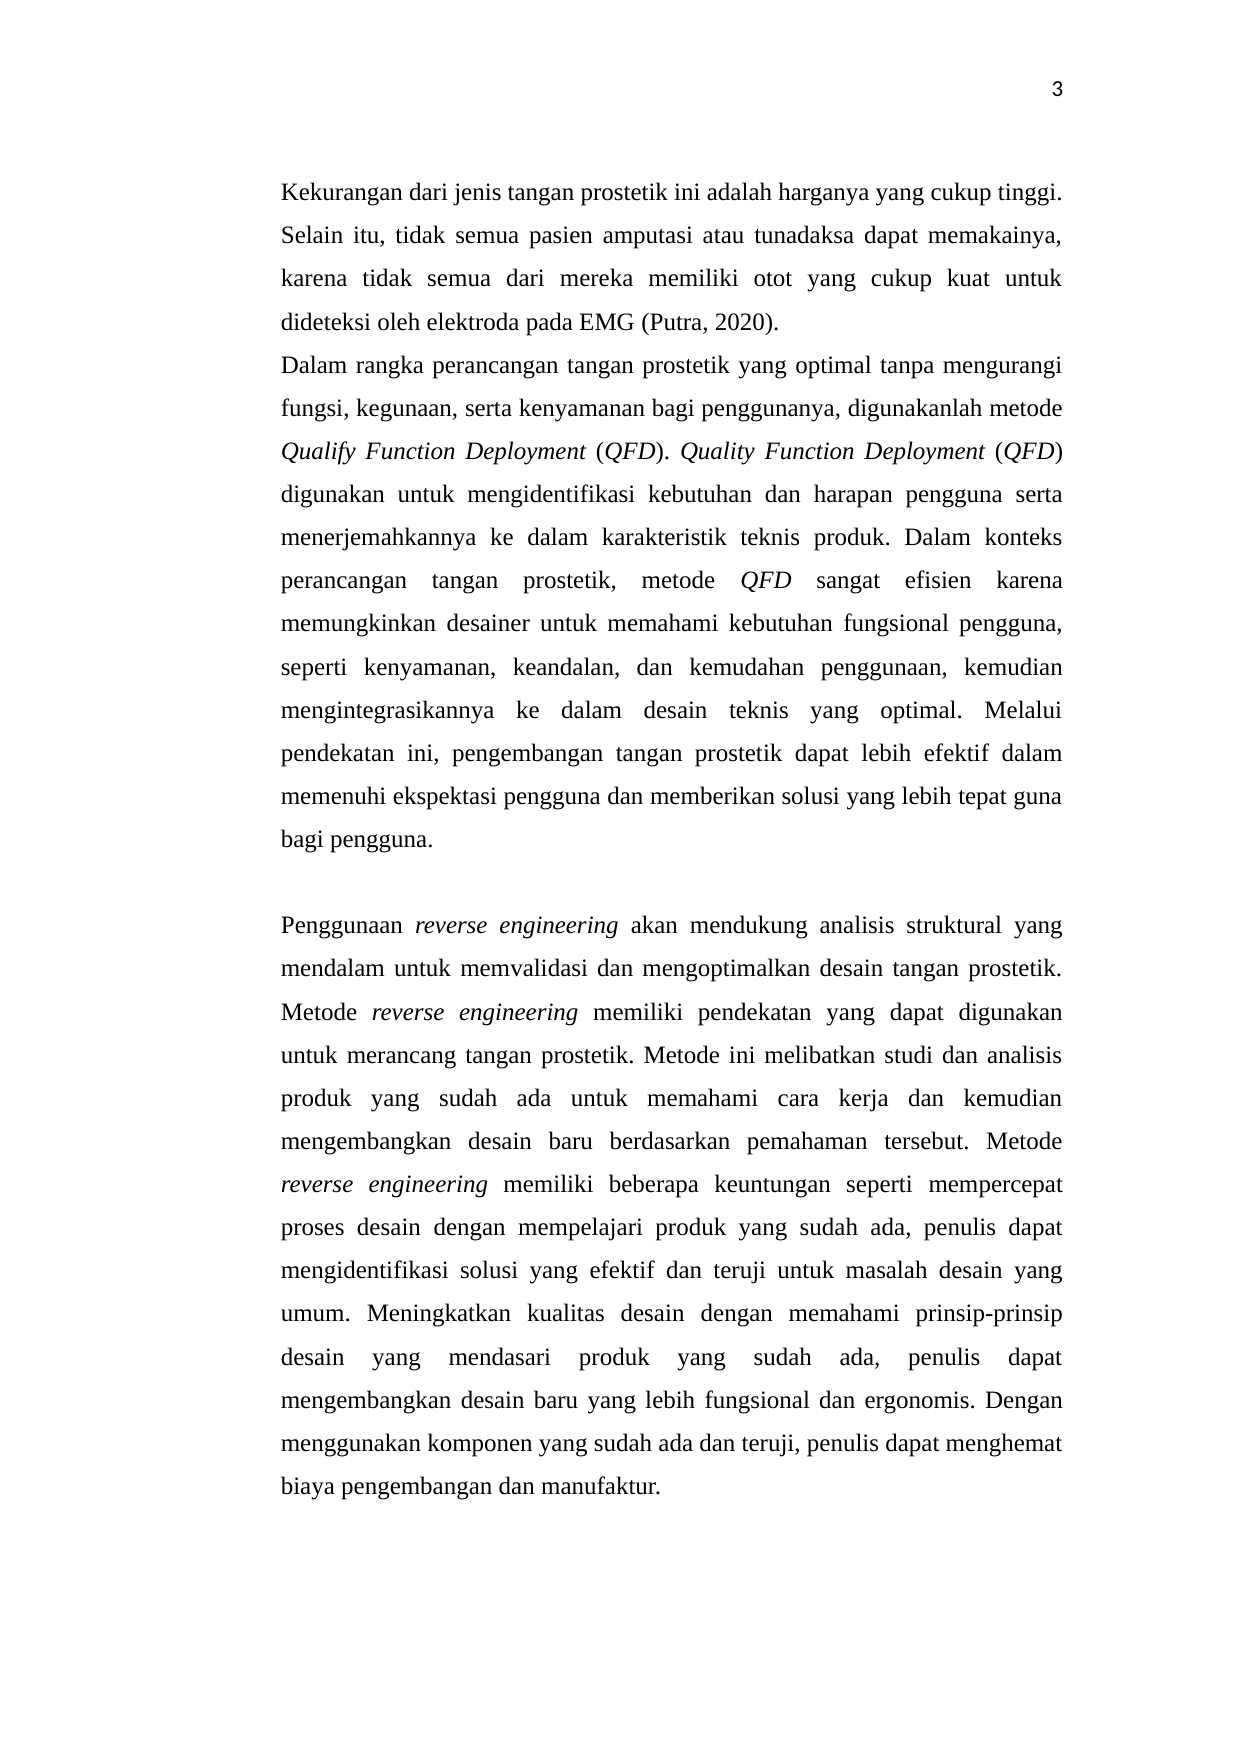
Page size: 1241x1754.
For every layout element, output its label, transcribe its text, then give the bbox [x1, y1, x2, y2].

text Penggunaan reverse engineering akan mendukung analisis struktural yang mendalam untuk memvalidasi dan mengoptimalkan desain tangan prostetik. Metode reverse engineering memiliki pendekatan yang dapat digunakan untuk merancang tangan prostetik. Metode ini melibatkan studi dan analisis produk yang sudah ada untuk memahami cara kerja dan kemudian mengembangkan desain baru berdasarkan pemahaman tersebut. Metode reverse engineering memiliki beberapa keuntungan seperti mempercepat proses desain dengan mempelajari produk yang sudah ada, penulis dapat mengidentifikasi solusi yang efektif dan teruji untuk masalah desain yang umum. Meningkatkan kualitas desain dengan memahami prinsip-prinsip desain yang mendasari produk yang sudah ada, penulis dapat mengembangkan desain baru yang lebih fungsional dan ergonomis. Dengan menggunakan komponen yang sudah ada dan teruji, penulis dapat menghemat biaya pengembangan dan manufaktur. [281, 910, 1063, 1500]
text Dalam rangka perancangan tangan prostetik yang optimal tanpa mengurangi fungsi, kegunaan, serta kenyamanan bagi penggunanya, digunakanlah metode Qualify Function Deployment (QFD). Quality Function Deployment (QFD) digunakan untuk mengidentifikasi kebutuhan dan harapan pengguna serta menerjemahkannya ke dalam karakteristik teknis produk. Dalam konteks perancangan tangan prostetik, metode QFD sangat efisien karena memungkinkan desainer untuk memahami kebutuhan fungsional pengguna, seperti kenyamanan, keandalan, dan kemudahan penggunaan, kemudian mengintegrasikannya ke dalam desain teknis yang optimal. Melalui pendekatan ini, pengembangan tangan prostetik dapat lebih efektif dalam memenuhi ekspektasi pengguna dan memberikan solusi yang lebih tepat guna bagi pengguna. [281, 350, 1063, 853]
